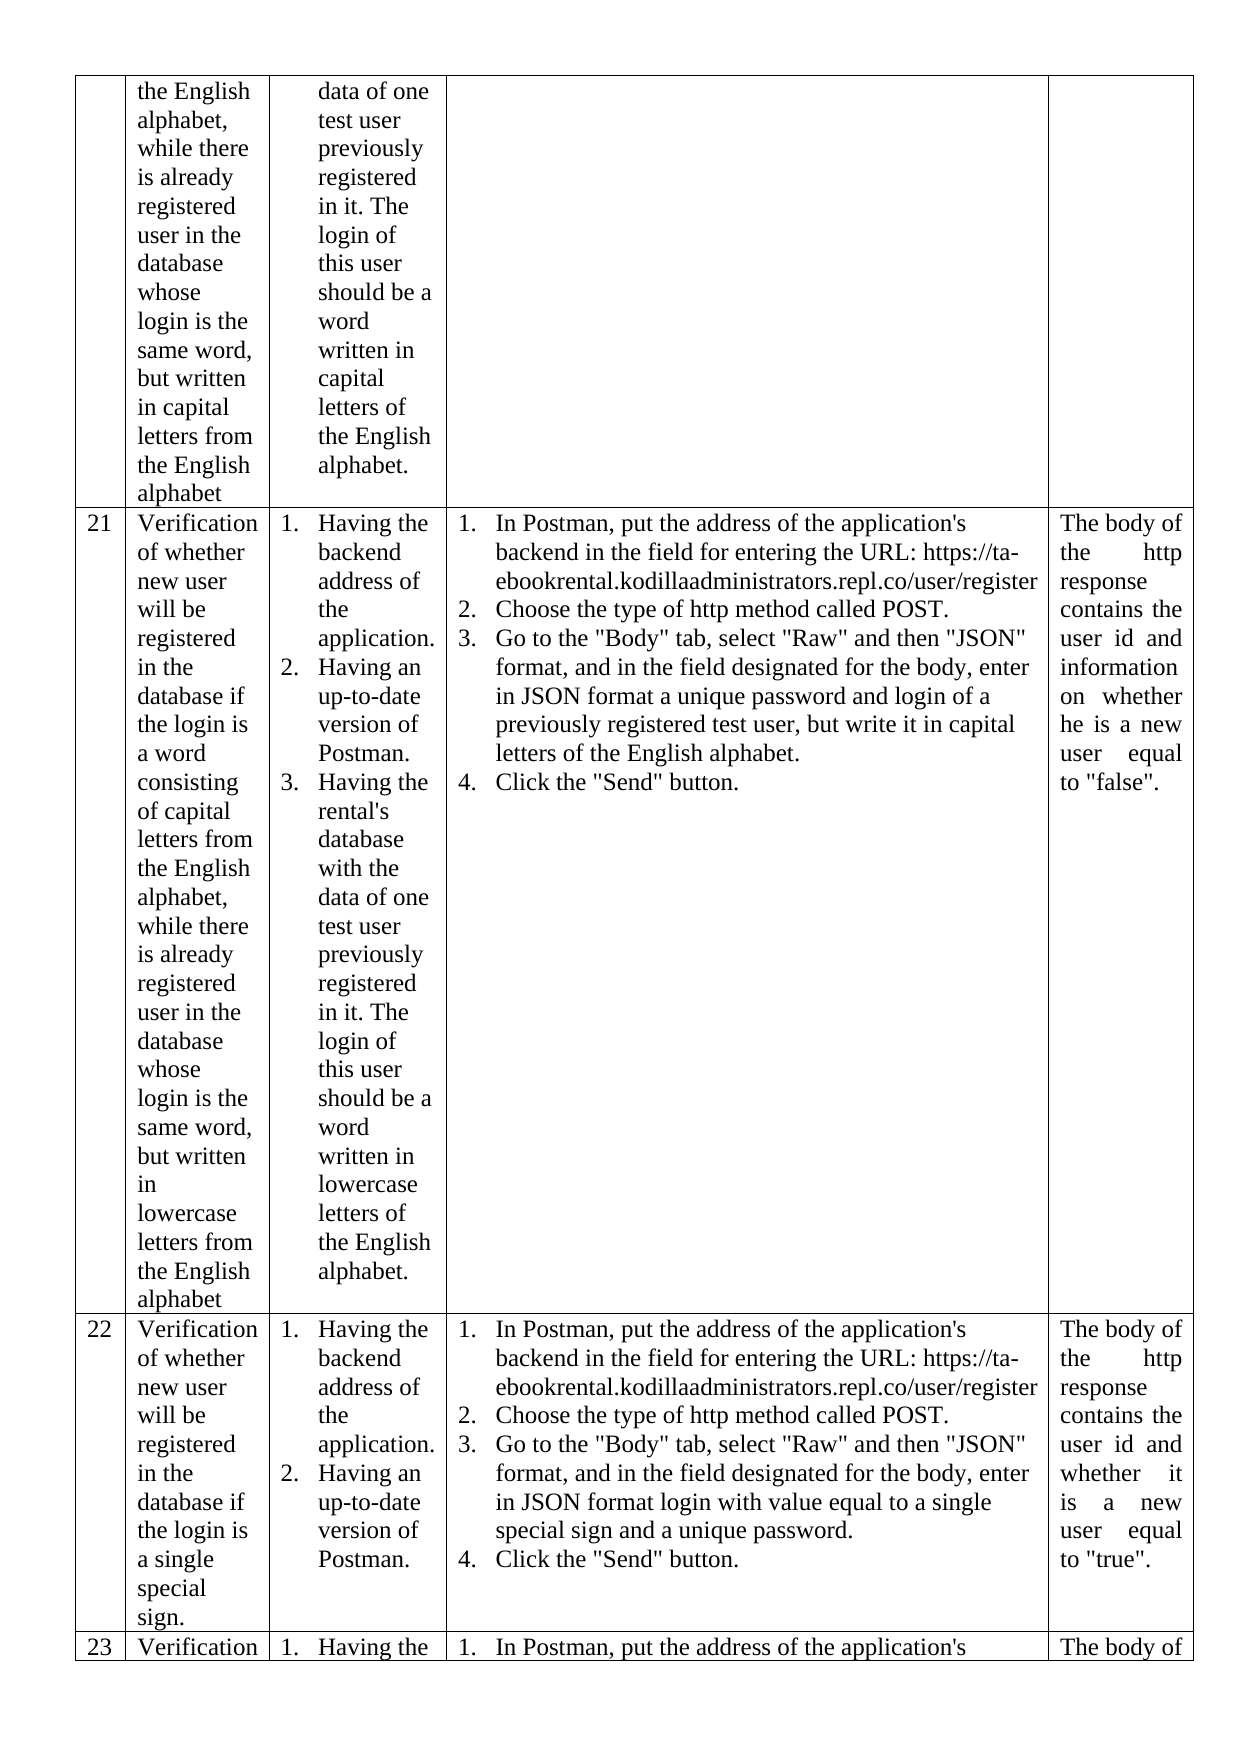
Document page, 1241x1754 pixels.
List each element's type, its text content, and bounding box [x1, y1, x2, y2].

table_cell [447, 1632, 1048, 1660]
table_cell 21 [76, 508, 125, 1313]
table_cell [1049, 76, 1193, 507]
table_cell The body of the http response contains the user id and information on whether he is a new user equal to "false". [1049, 508, 1193, 1313]
table_cell Having the backend address of the application. Having an up-to-date version of Postman. Having the rental's database with the data of one test user previously registered in it. The login of this user should be a word written in lowercase letters of the English alphabet. [270, 508, 446, 1313]
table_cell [126, 76, 269, 507]
table_cell Verification of whether new user will be registered in the database if the login is a word consisting of capital letters from the English alphabet, while there is already registered user in the database whose login is the same word, but written in lowercase letters from the English alphabet [126, 508, 269, 1313]
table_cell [126, 1632, 269, 1660]
table_cell In Postman, put the address of the application's backend in the field for entering the URL: https://ta-ebookrental.kodillaadministrators.repl.co/user/register Choose the type of http method called POST. Go to the "Body" tab, select "Raw" and then "JSON" format, and in the field designated for the body, enter in JSON format a unique password and login of a previously registered test user, but write it in capital letters of the English alphabet. Click the "Send" button. [447, 508, 1048, 1313]
table_cell 20 [76, 76, 125, 507]
table_cell 23 [76, 1632, 125, 1660]
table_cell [270, 1314, 446, 1631]
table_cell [1049, 1632, 1193, 1660]
table_cell In Postman, put the address of the application's backend in the field for entering the URL: https://ta-ebookrental.kodillaadministrators.repl.co/user/register Choose the type of http method called POST. Go to the "Body" tab, select "Raw" and then "JSON" format, and in the field designated for the body, enter in JSON format login with value equal to a single special sign and a unique password. Click the "Send" button. [447, 1314, 1048, 1631]
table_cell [270, 1632, 446, 1660]
table_cell Verification of whether new user will be registered in the database if the login is a single special sign. [126, 1314, 269, 1631]
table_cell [270, 76, 446, 507]
table_cell 22 [76, 1314, 125, 1631]
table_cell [447, 76, 1048, 507]
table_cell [1049, 1314, 1193, 1631]
